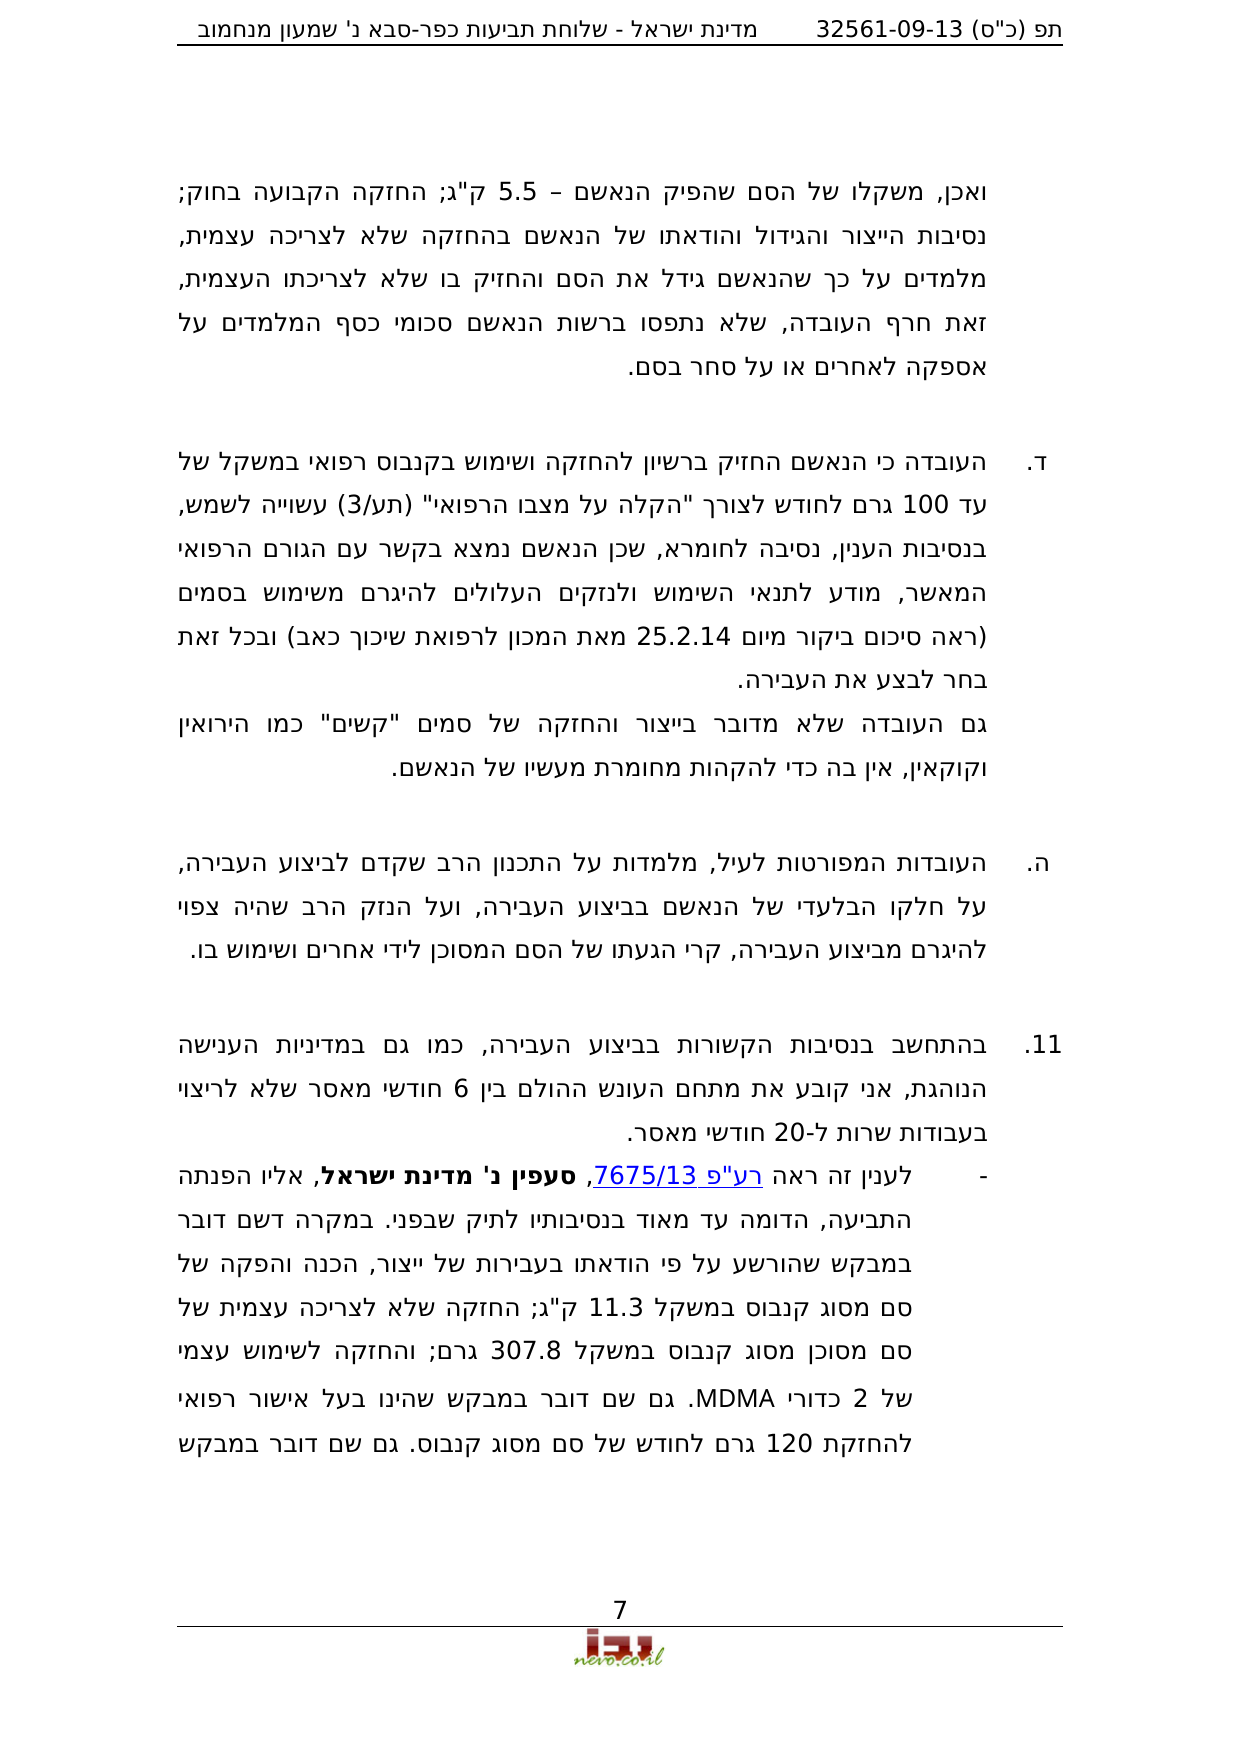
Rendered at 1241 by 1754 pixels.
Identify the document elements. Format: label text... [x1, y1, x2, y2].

list העובדה כי הנאשם החזיק ברשיון להחזקה ושימוש בקנבוס רפואי במשקל של עד 100 גרם לחודש לצורך "הקלה על מצבו הרפואי" (תע/3) עשוייה לשמש, בנסיבות הענין, נסיבה לחומרא, שכן הנאשם נמצא בקשר עם הגורם הרפואי המאשר, מודע לתנאי השימוש ולנזקים העלולים להיגרם משימוש בסמים (ראה סיכום ביקור מיום 25.2.14 מאת המכון לרפואת שיכוך כאב) ובכל זאת בחר לבצע את העבירה. [177, 447, 1026, 695]
text 11. בהתחשב בנסיבות הקשורות בביצוע העבירה, כמו גם במדיניות הענישה הנוהגת, אני קובע את מתחם העונש ההולם בין 6 חודשי מאסר שלא לריצוי בעבודות שרות ל-20 חודשי מאסר. [177, 1030, 1063, 1147]
picture [574, 1628, 666, 1667]
text גם העובדה שלא מדובר בייצור והחזקה של סמים "קשים" כמו הירואין וקוקאין, אין בה כדי להקהות מחומרת מעשיו של הנאשם. [177, 709, 988, 782]
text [177, 1162, 988, 1458]
list העובדות המפורטות לעיל, מלמדות על התכנון הרב שקדם לביצוע העבירה, על חלקו הבלעדי של הנאשם בביצוע העבירה, ועל הנזק הרב שהיה צפוי להיגרם מביצוע העבירה, קרי הגעתו של הסם המסוכן לידי אחרים ושימוש בו. [177, 848, 1026, 965]
text ואכן, משקלו של הסם שהפיק הנאשם – 5.5 ק"ג; החזקה הקבועה בחוק; נסיבות הייצור והגידול והודאתו של הנאשם בהחזקה שלא לצריכה עצמית, מלמדים על כך שהנאשם גידל את הסם והחזיק בו שלא לצריכתו העצמית, זאת חרף העובדה, שלא נתפסו ברשות הנאשם סכומי כסף המלמדים על אספקה לאחרים או על סחר בסם. [177, 177, 988, 381]
